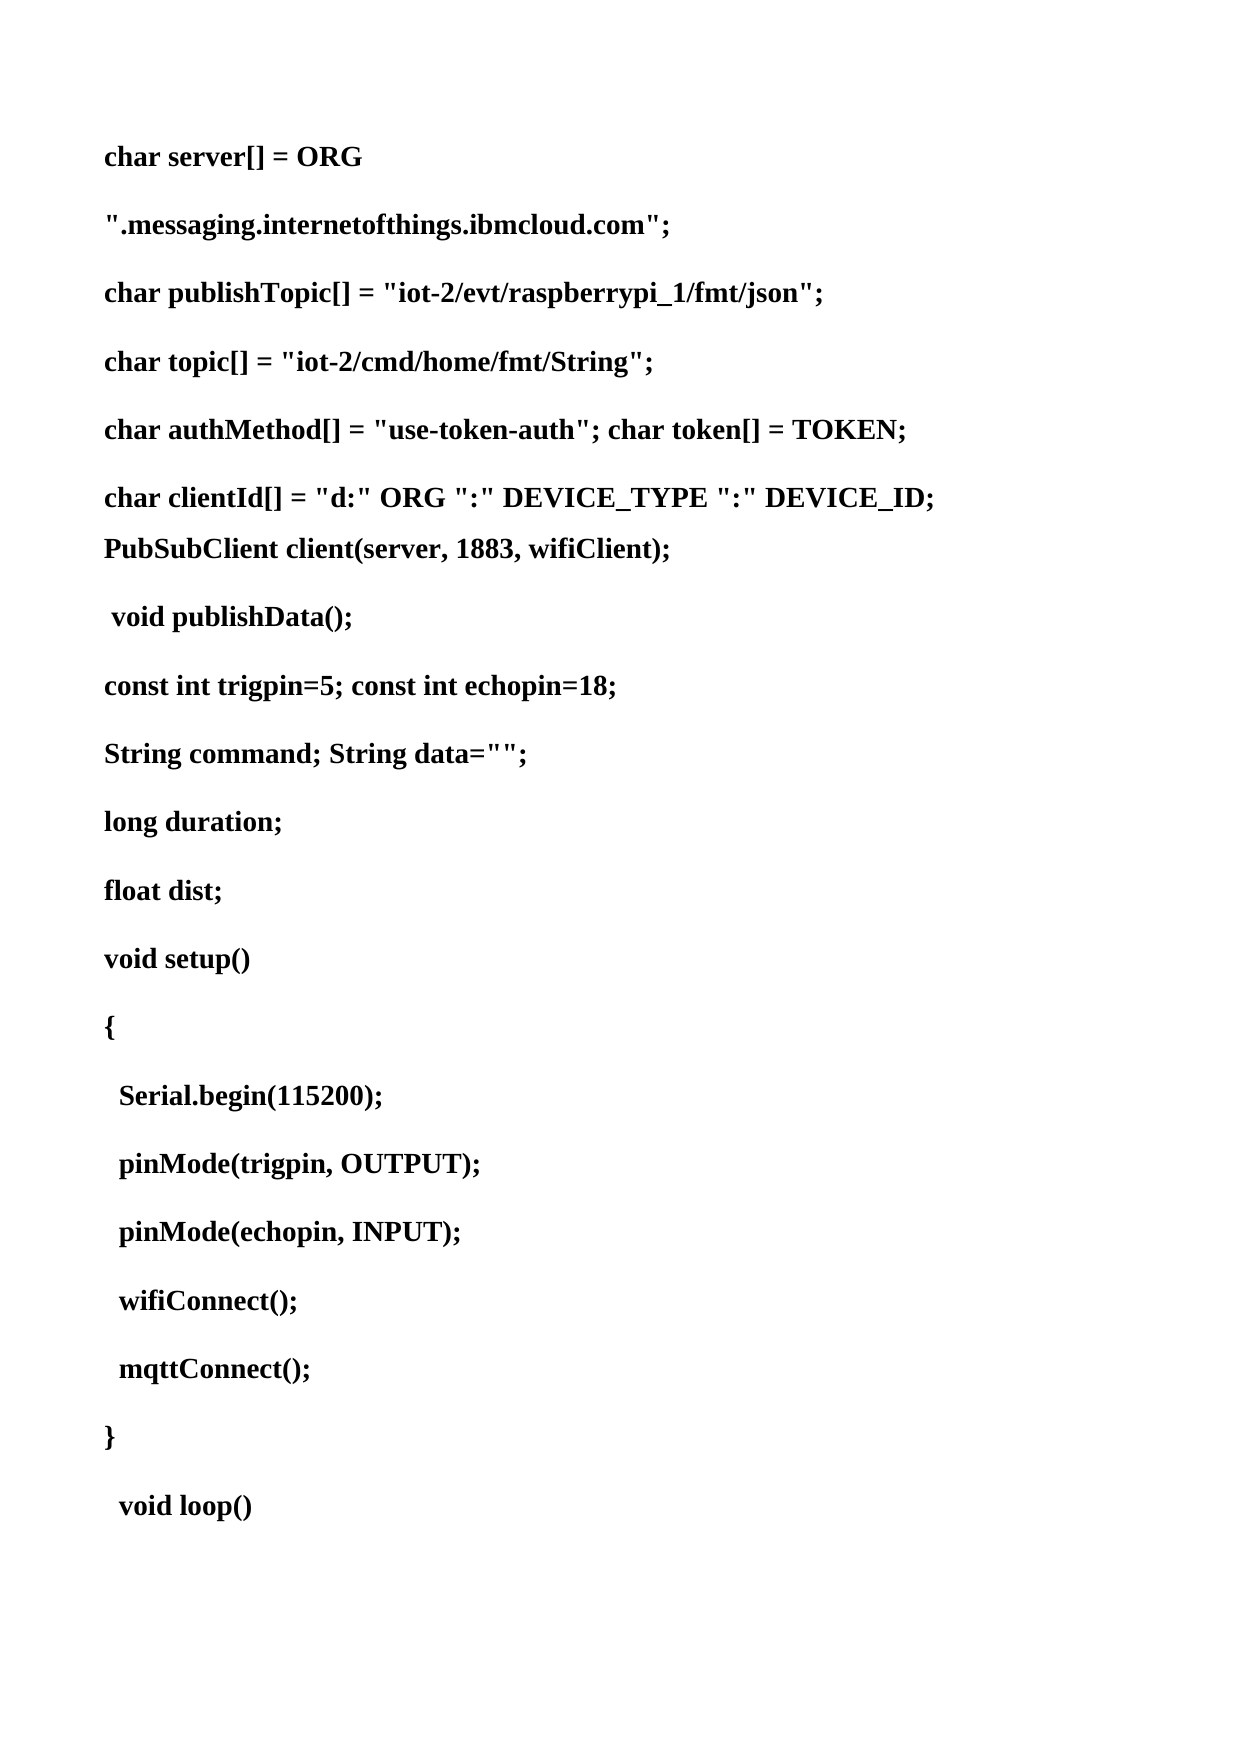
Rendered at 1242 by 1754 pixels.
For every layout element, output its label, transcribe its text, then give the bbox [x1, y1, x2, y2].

text pinMode(echopin, INPUT); [103, 1214, 978, 1248]
text { [103, 1009, 978, 1043]
text char clientId[] = "d:" ORG ":" DEVICE_TYPE ":" DEVICE_ID; PubSubClient client(server, 1883, wifiClient); [103, 481, 978, 565]
text float dist; [103, 873, 978, 906]
text void loop() [103, 1488, 978, 1521]
text void setup() [103, 941, 978, 975]
text pinMode(trigpin, OUTPUT); [103, 1146, 978, 1180]
text long duration; [103, 804, 978, 838]
text char server[] = ORG [103, 139, 978, 172]
text char topic[] = "iot-2/cmd/home/fmt/String"; [103, 344, 978, 377]
text wifiConnect(); [103, 1283, 978, 1316]
text char authMethod[] = "use-token-auth"; char token[] = TOKEN; [103, 412, 978, 446]
text char publishTopic[] = "iot-2/evt/raspberrypi_1/fmt/json"; [103, 276, 978, 309]
text String command; String data=""; [103, 736, 978, 770]
text ".messaging.internetofthings.ibmcloud.com"; [103, 207, 978, 241]
text Serial.begin(115200); [103, 1078, 978, 1111]
text mqttConnect(); [103, 1351, 978, 1385]
text } [103, 1419, 978, 1453]
text const int trigpin=5; const int echopin=18; [103, 668, 978, 701]
text void publishData(); [103, 599, 978, 633]
